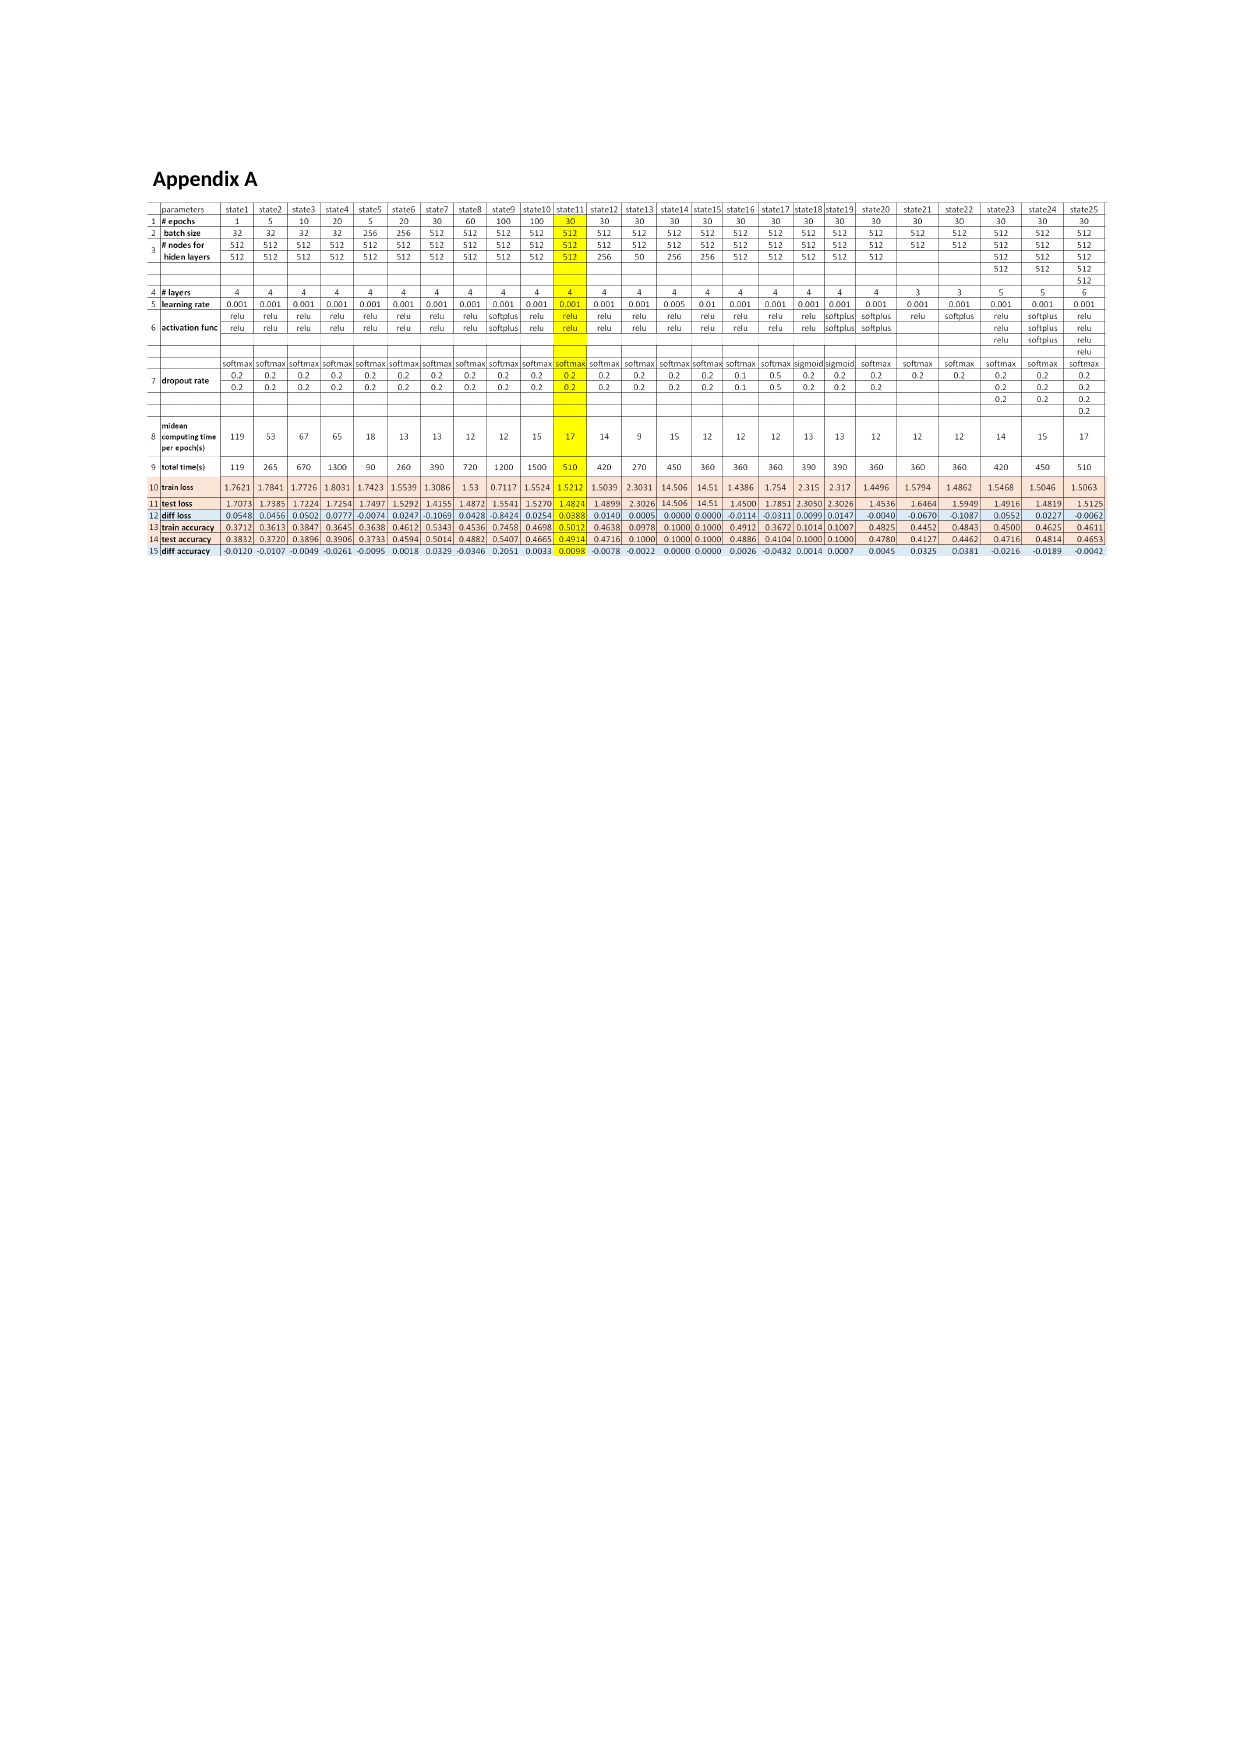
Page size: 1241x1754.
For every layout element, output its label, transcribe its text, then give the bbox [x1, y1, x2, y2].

picture [147, 202, 1108, 556]
text Appendix A [148, 162, 1107, 194]
